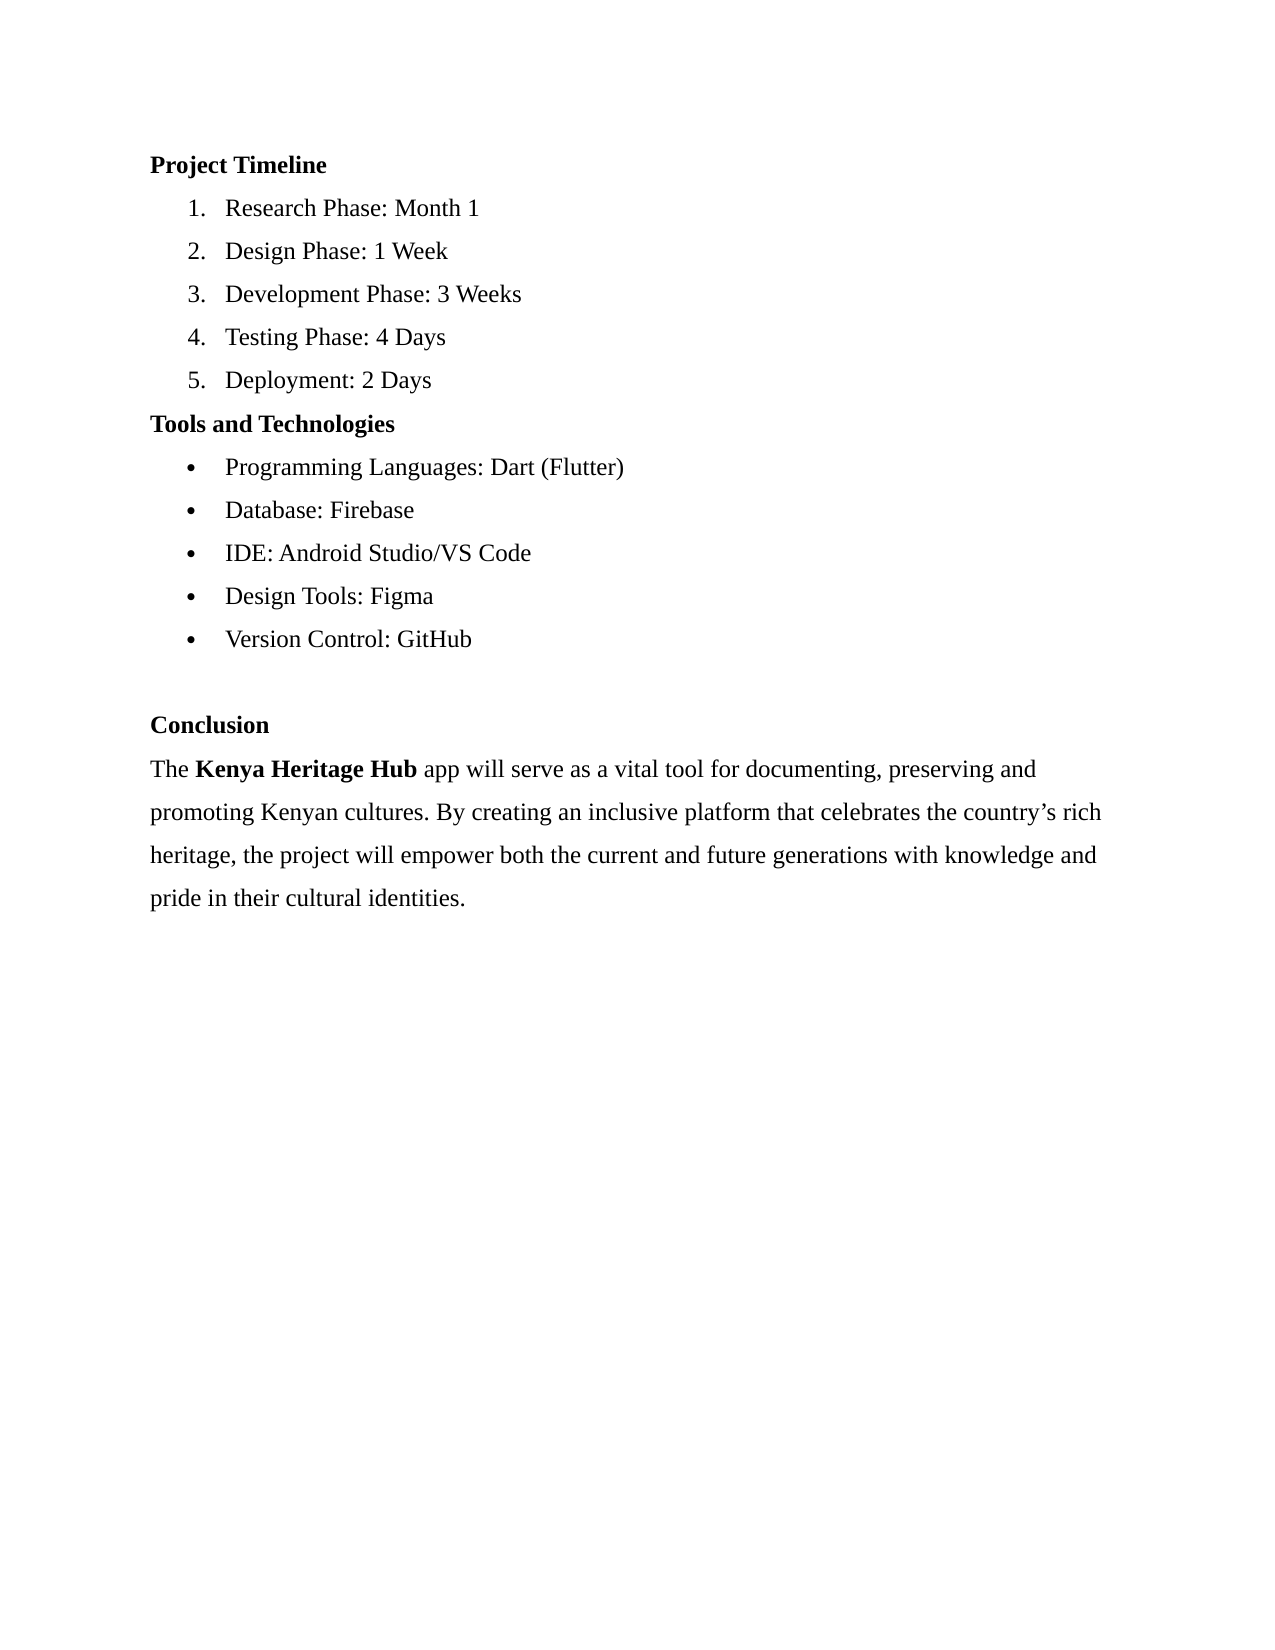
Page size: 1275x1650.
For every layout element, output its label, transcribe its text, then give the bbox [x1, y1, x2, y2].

list Version Control: GitHub [187, 624, 1125, 653]
text The Kenya Heritage Hub app will serve as a vital tool for documenting, preserving and promoting Kenyan cultures. By creating an inclusive platform that celebrates the country’s rich heritage, the project will empower both the current and future generations with knowledge and pride in their cultural identities. [150, 754, 1125, 912]
list Research Phase: Month 1 [187, 193, 1125, 222]
list Programming Languages: Dart (Flutter) [187, 452, 1125, 481]
text Project Timeline [150, 150, 1125, 179]
list Design Phase: 1 Week [187, 236, 1125, 265]
list IDE: Android Studio/VS Code [187, 538, 1125, 567]
list Deployment: 2 Days [187, 366, 1125, 394]
text Tools and Technologies [150, 409, 1125, 437]
list Database: Firebase [187, 495, 1125, 524]
list Testing Phase: 4 Days [187, 322, 1125, 351]
list Design Tools: Figma [187, 581, 1125, 610]
list Development Phase: 3 Weeks [187, 279, 1125, 308]
text Conclusion [150, 711, 1125, 739]
